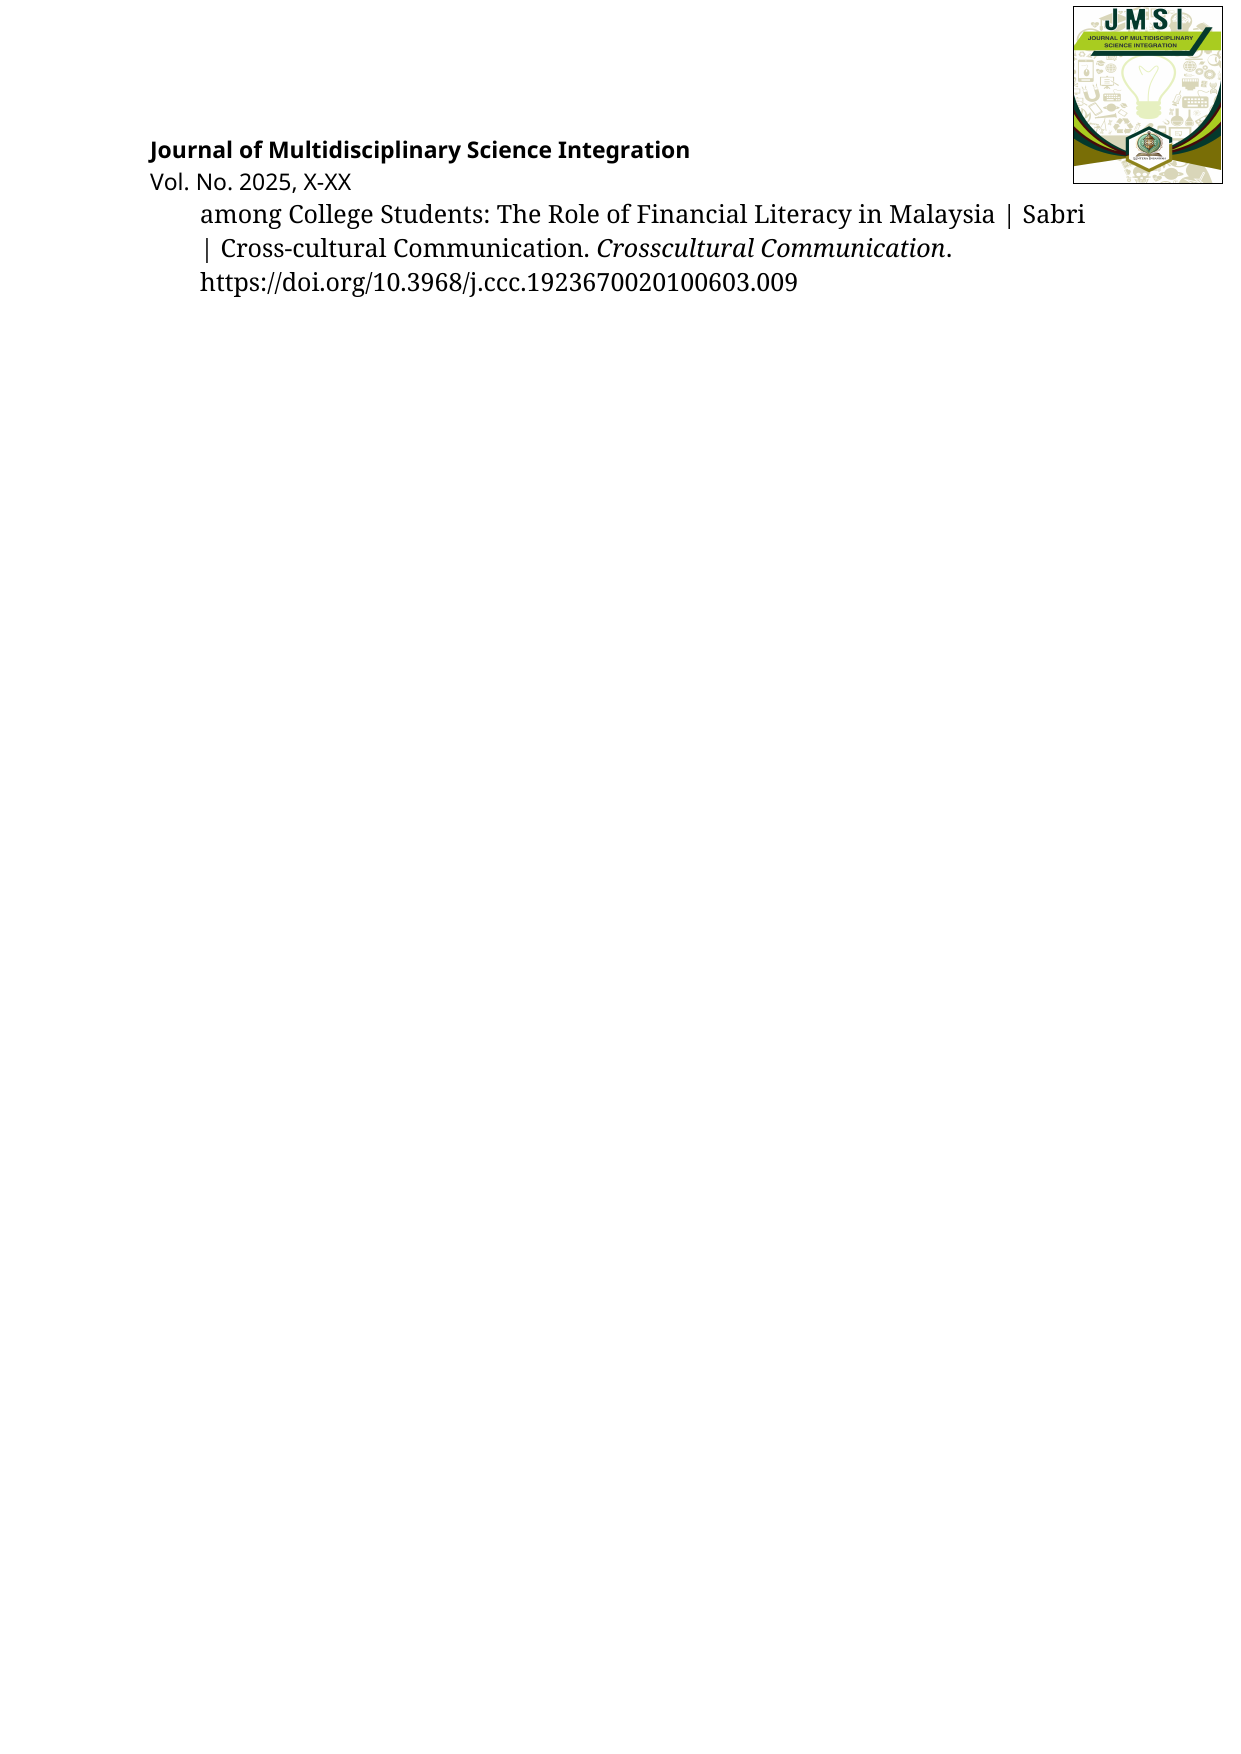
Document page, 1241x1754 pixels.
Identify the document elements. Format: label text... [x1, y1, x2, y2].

picture [1074, 7, 1221, 183]
